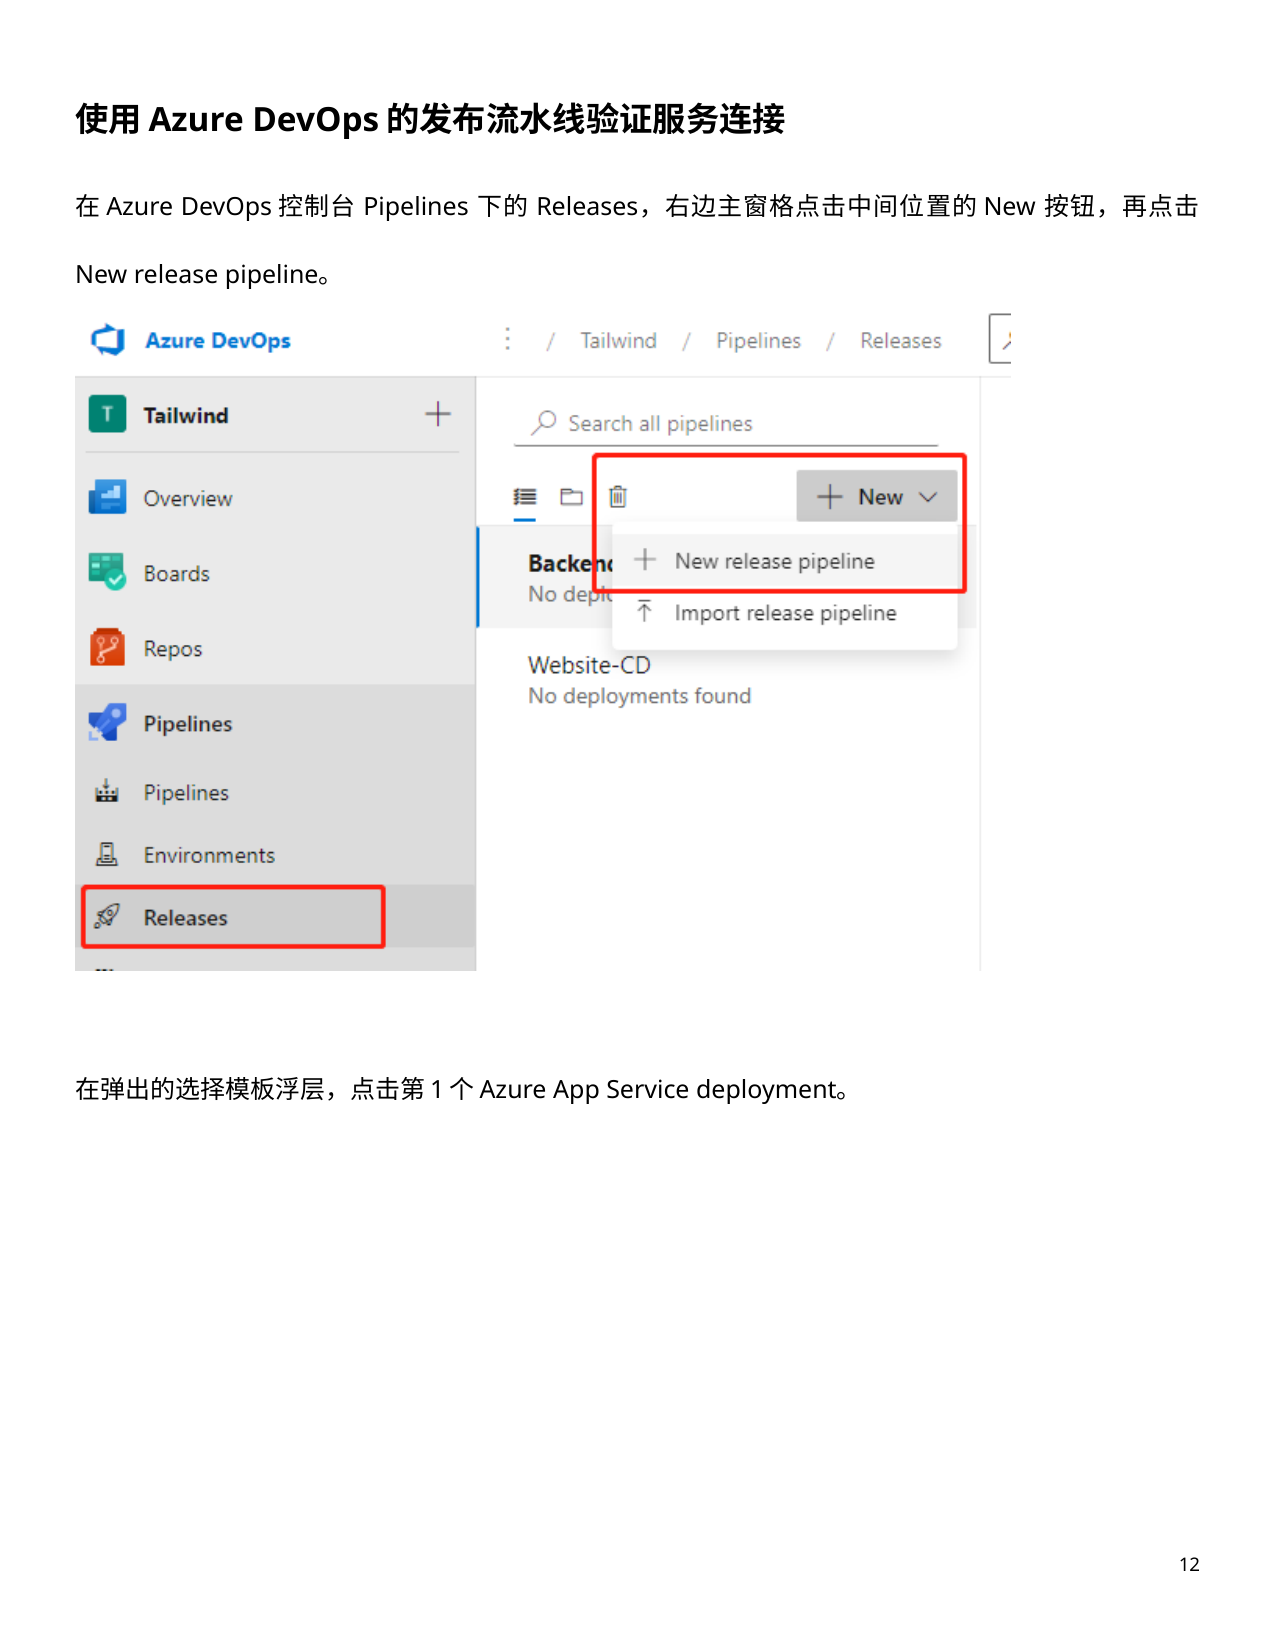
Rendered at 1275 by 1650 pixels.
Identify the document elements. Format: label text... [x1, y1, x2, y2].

subtitle 使用Azure DevOps的发布流水线验证服务连接 [75, 83, 1200, 151]
text 在Azure DevOps控制台 Pipelines 下的 Releases，右边主窗格点击中间位置的New 按钮，再点击New release pipeline。 [75, 171, 1200, 307]
text 在弹出的选择模板浮层，点击第1个Azure App Service deployment。 [75, 1054, 1200, 1122]
picture [75, 306, 1011, 971]
